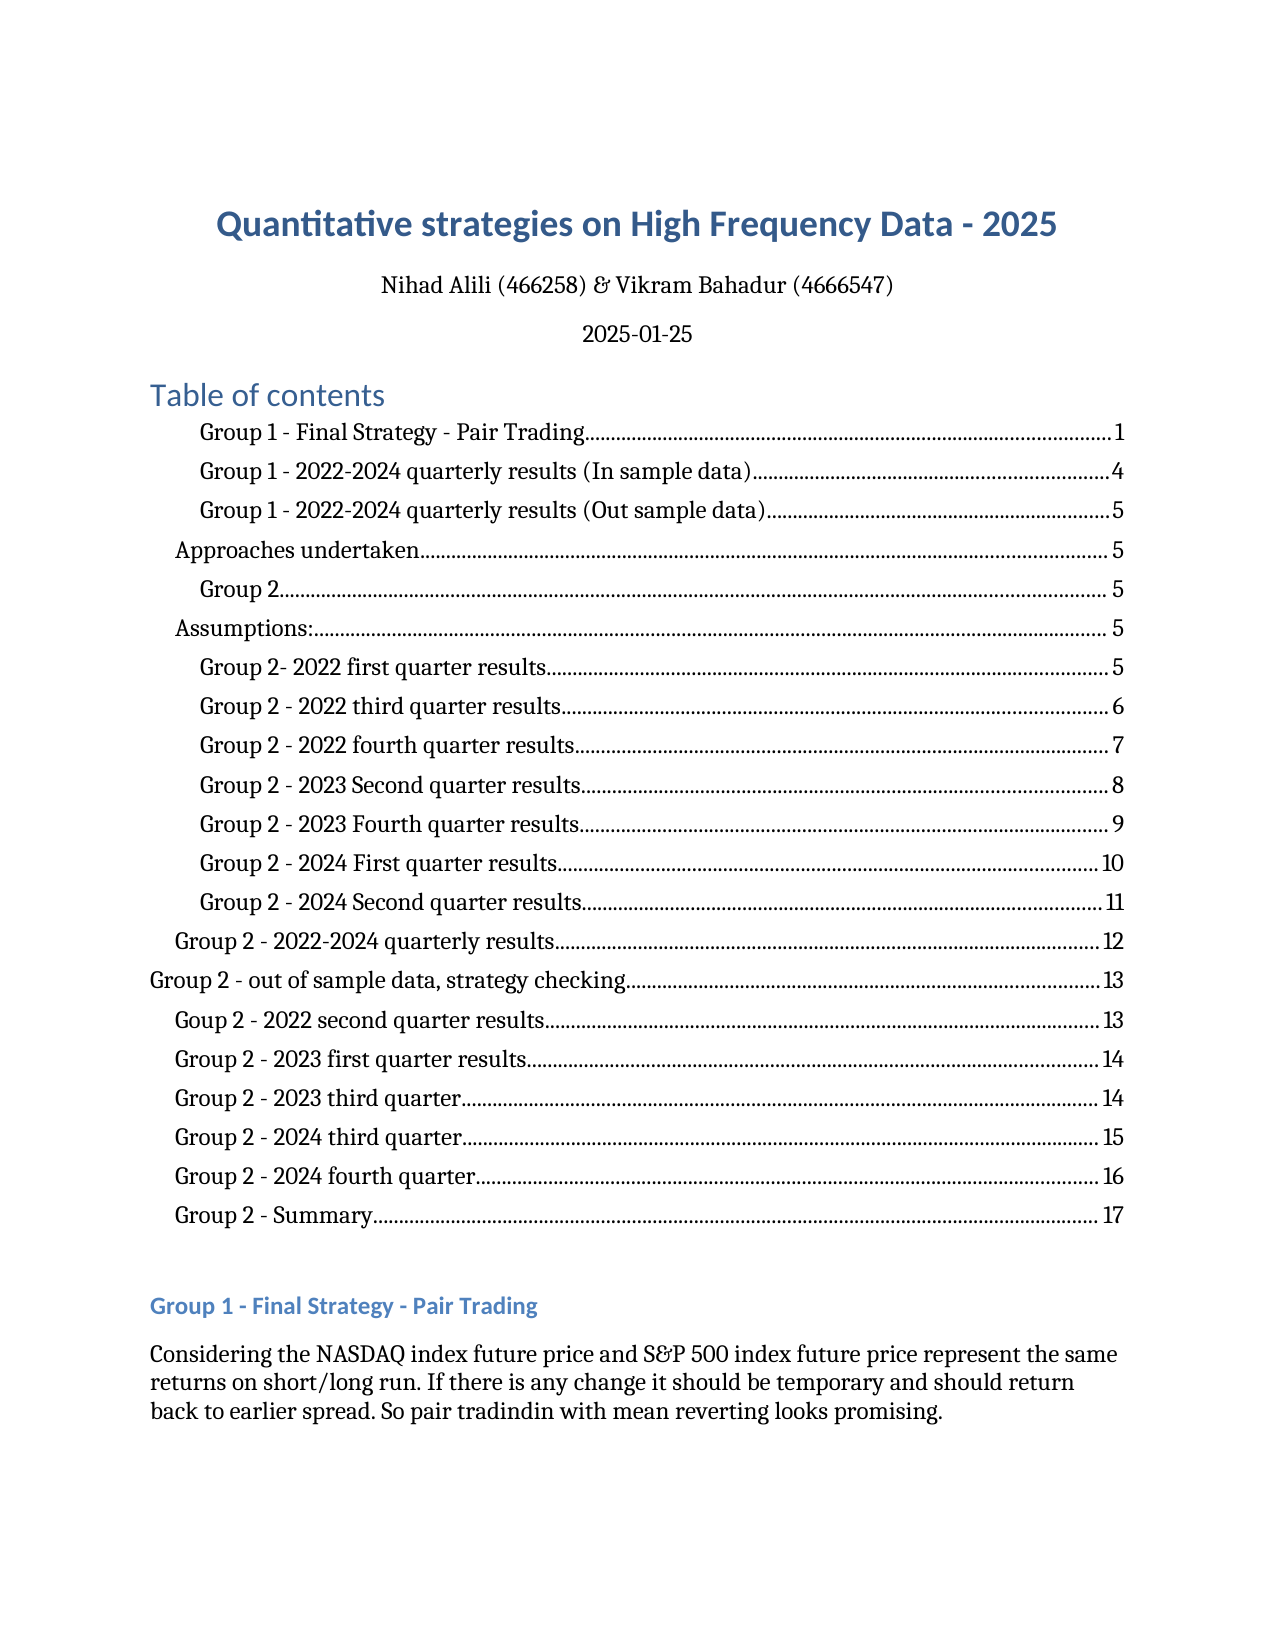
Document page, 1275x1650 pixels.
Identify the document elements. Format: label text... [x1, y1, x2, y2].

title Quantitative strategies on High Frequency Data - 2025 [150, 200, 1125, 246]
text Nihad Alili (466258) & Vikram Bahadur (4666547) [150, 271, 1125, 299]
subtitle Group 1 - Final Strategy - Pair Trading [150, 1290, 1125, 1321]
text Considering the NASDAQ index future price and S&P 500 index future price represent the same returns on short/long run. If there is any change it should be temporary and should return back to earlier spread. So pair tradindin with mean reverting looks promising. [150, 1339, 1125, 1426]
text 2025-01-25 [150, 320, 1125, 349]
